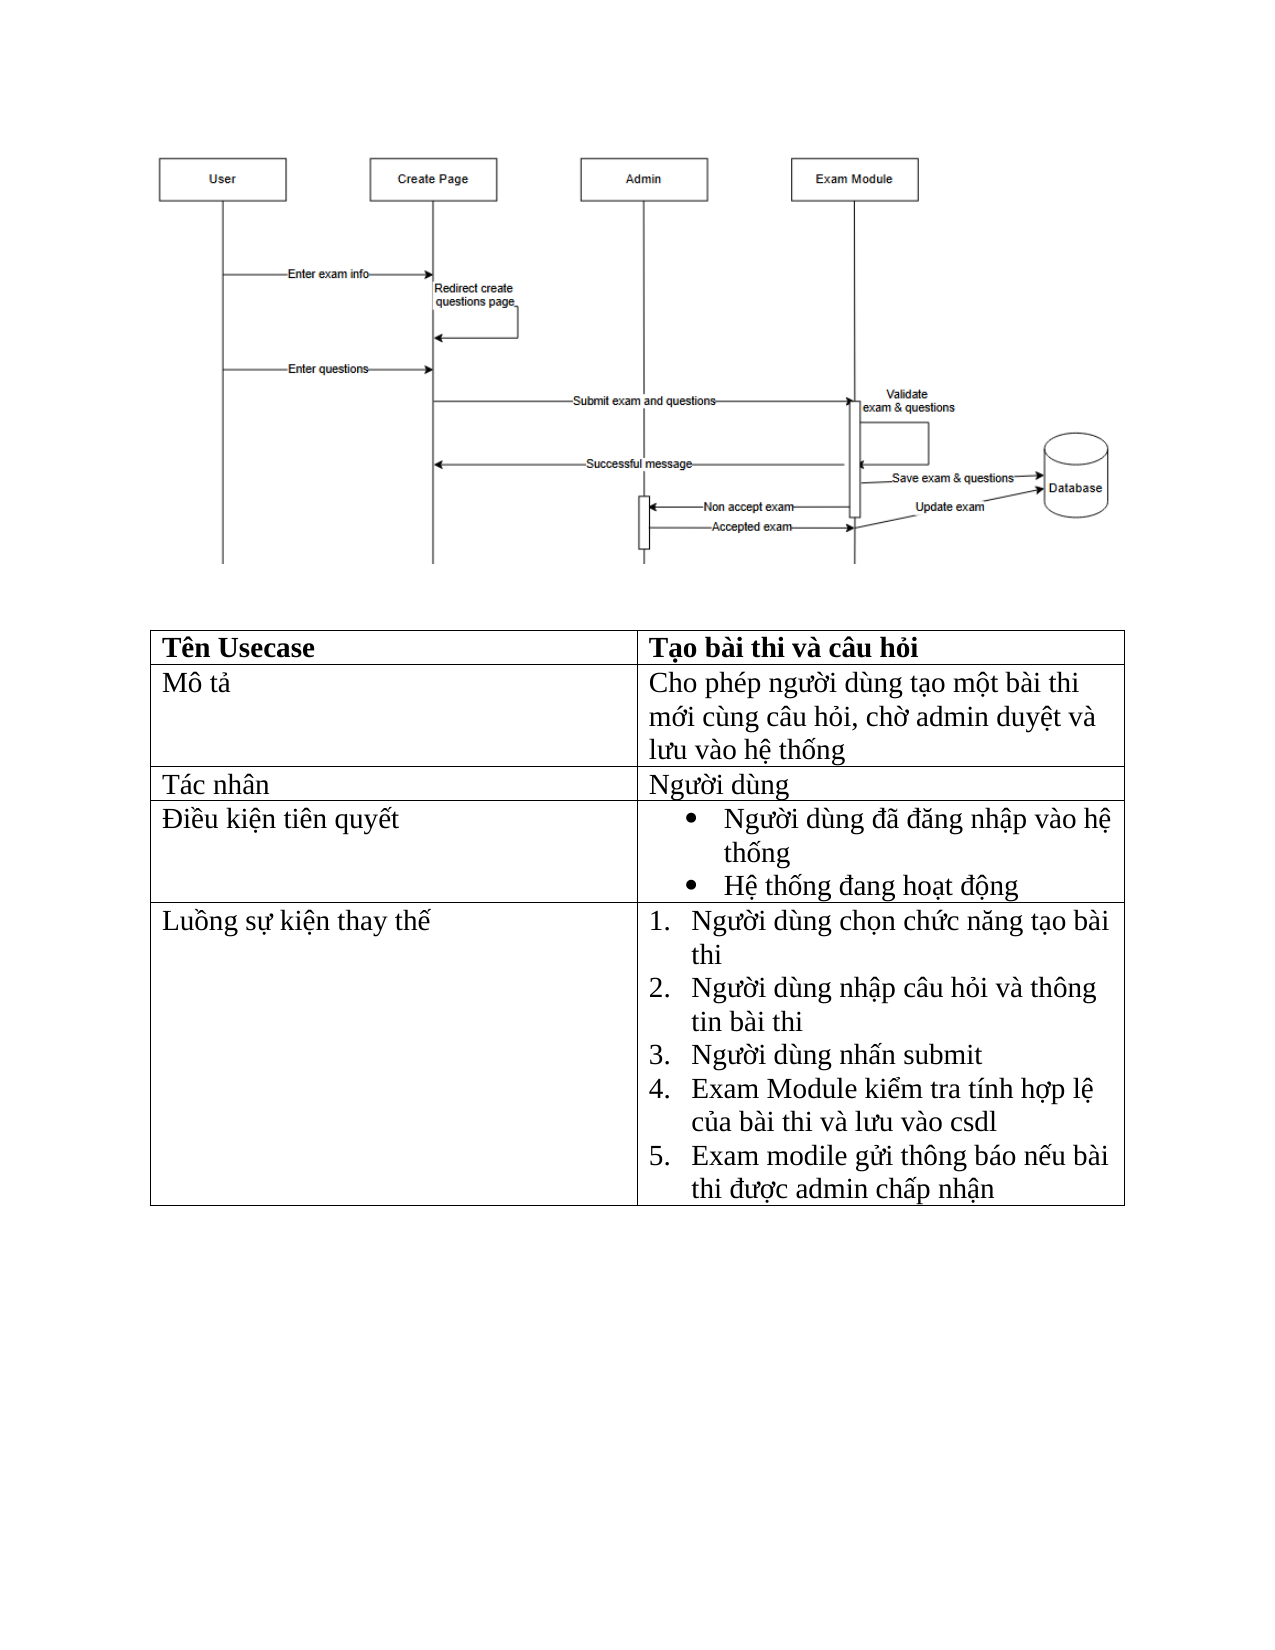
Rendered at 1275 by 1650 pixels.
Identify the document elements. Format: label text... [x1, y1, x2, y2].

table_cell Điều kiện tiên quyết [151, 801, 637, 902]
table_cell Người dùng chọn chức năng tạo bài thi Người dùng nhập câu hỏi và thông tin bài thi Người dùng nhấn submit Exam Module kiểm tra tính hợp lệ của bài thi và lưu vào csdl Exam modile gửi thông báo nếu bài thi được admin chấp nhận [638, 903, 1124, 1205]
table_header Tên Usecase [151, 631, 637, 664]
table_header Tạo bài thi và câu hỏi [638, 631, 1124, 664]
table_cell Người dùng [638, 767, 1124, 800]
table_cell Cho phép người dùng tạo một bài thi mới cùng câu hỏi, chờ admin duyệt và lưu vào hệ thống [638, 665, 1124, 766]
table_cell Luồng sự kiện thay thế [151, 903, 637, 1205]
picture [150, 150, 1125, 564]
table_cell Người dùng đã đăng nhập vào hệ thống Hệ thống đang hoạt động [638, 801, 1124, 902]
table_cell Mô tả [151, 665, 637, 766]
table_cell Tác nhân [151, 767, 637, 800]
